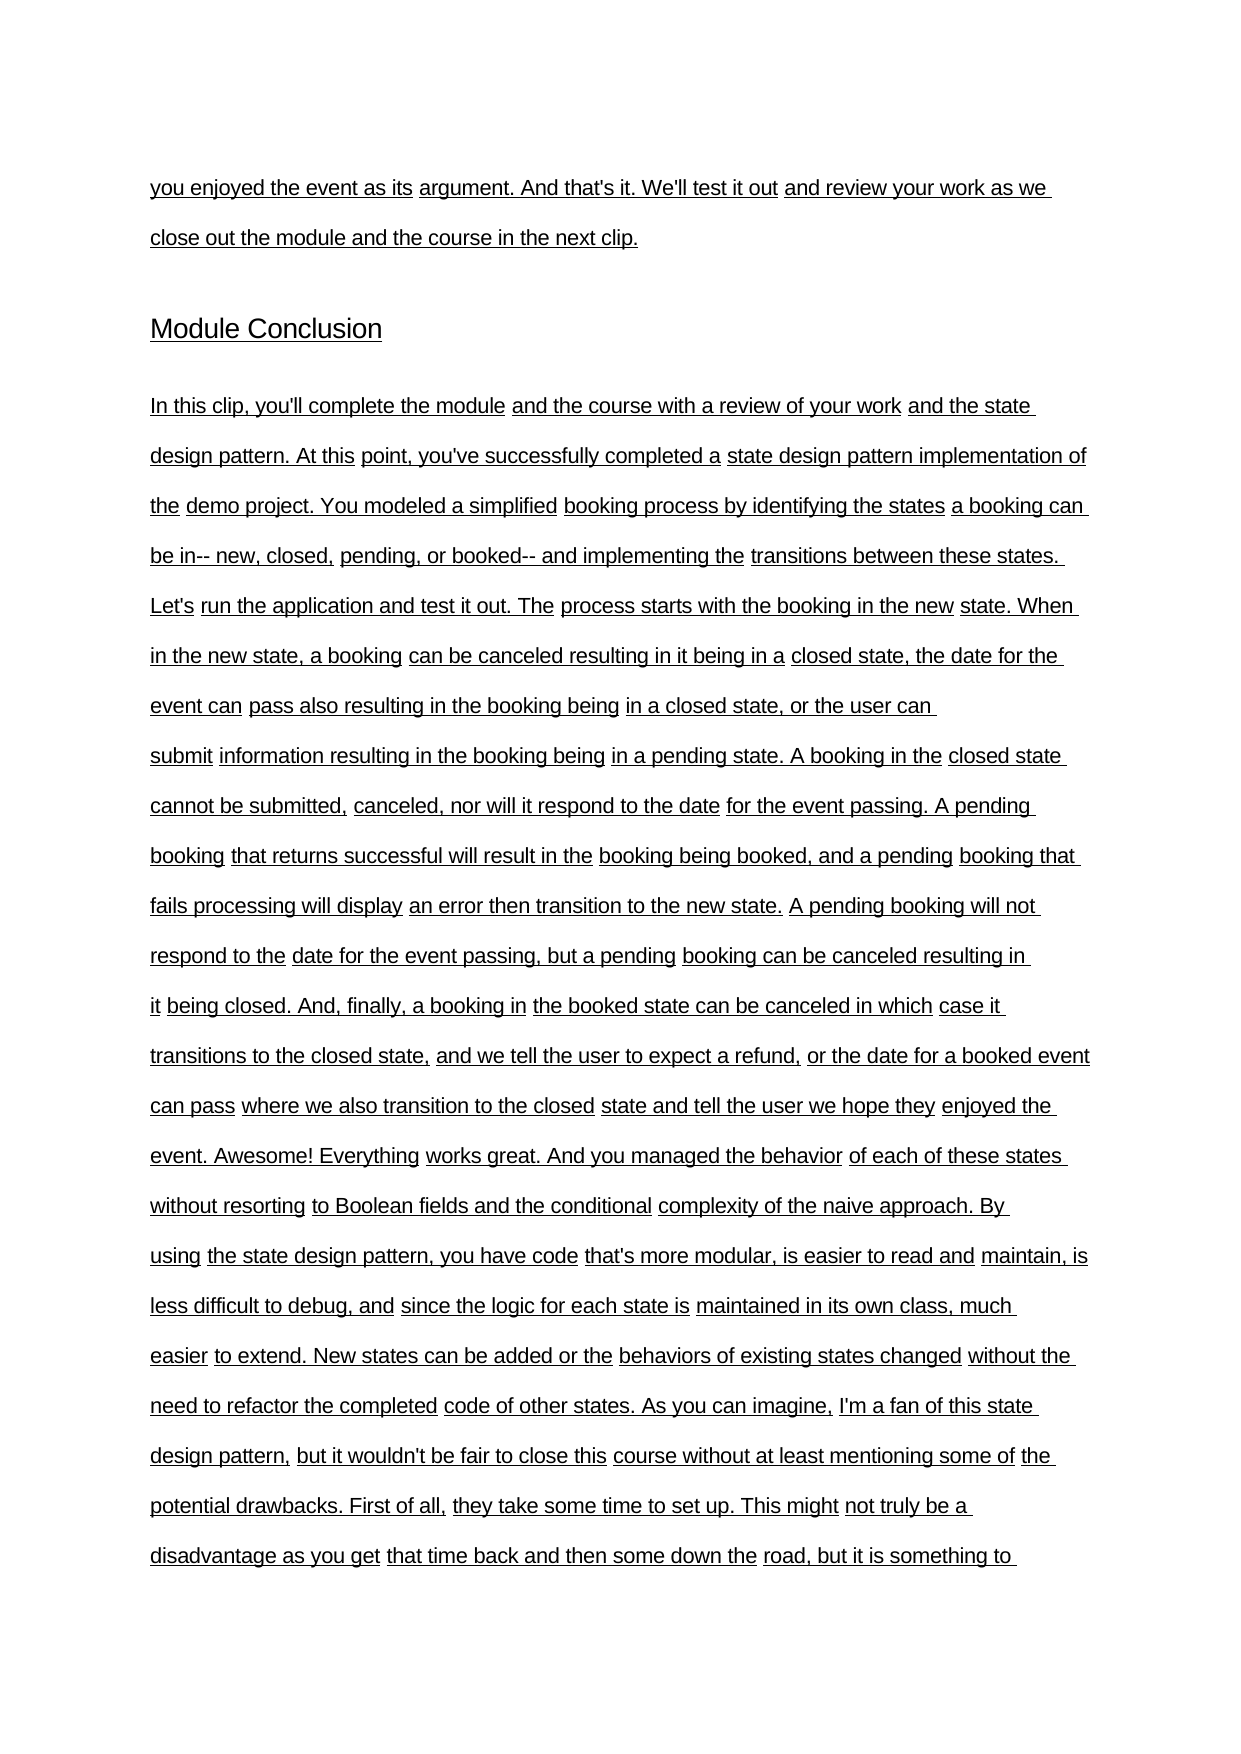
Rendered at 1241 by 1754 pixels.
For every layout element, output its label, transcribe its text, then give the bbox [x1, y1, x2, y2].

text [150, 368, 1090, 1568]
text Module Conclusion [150, 312, 1090, 345]
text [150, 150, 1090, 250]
